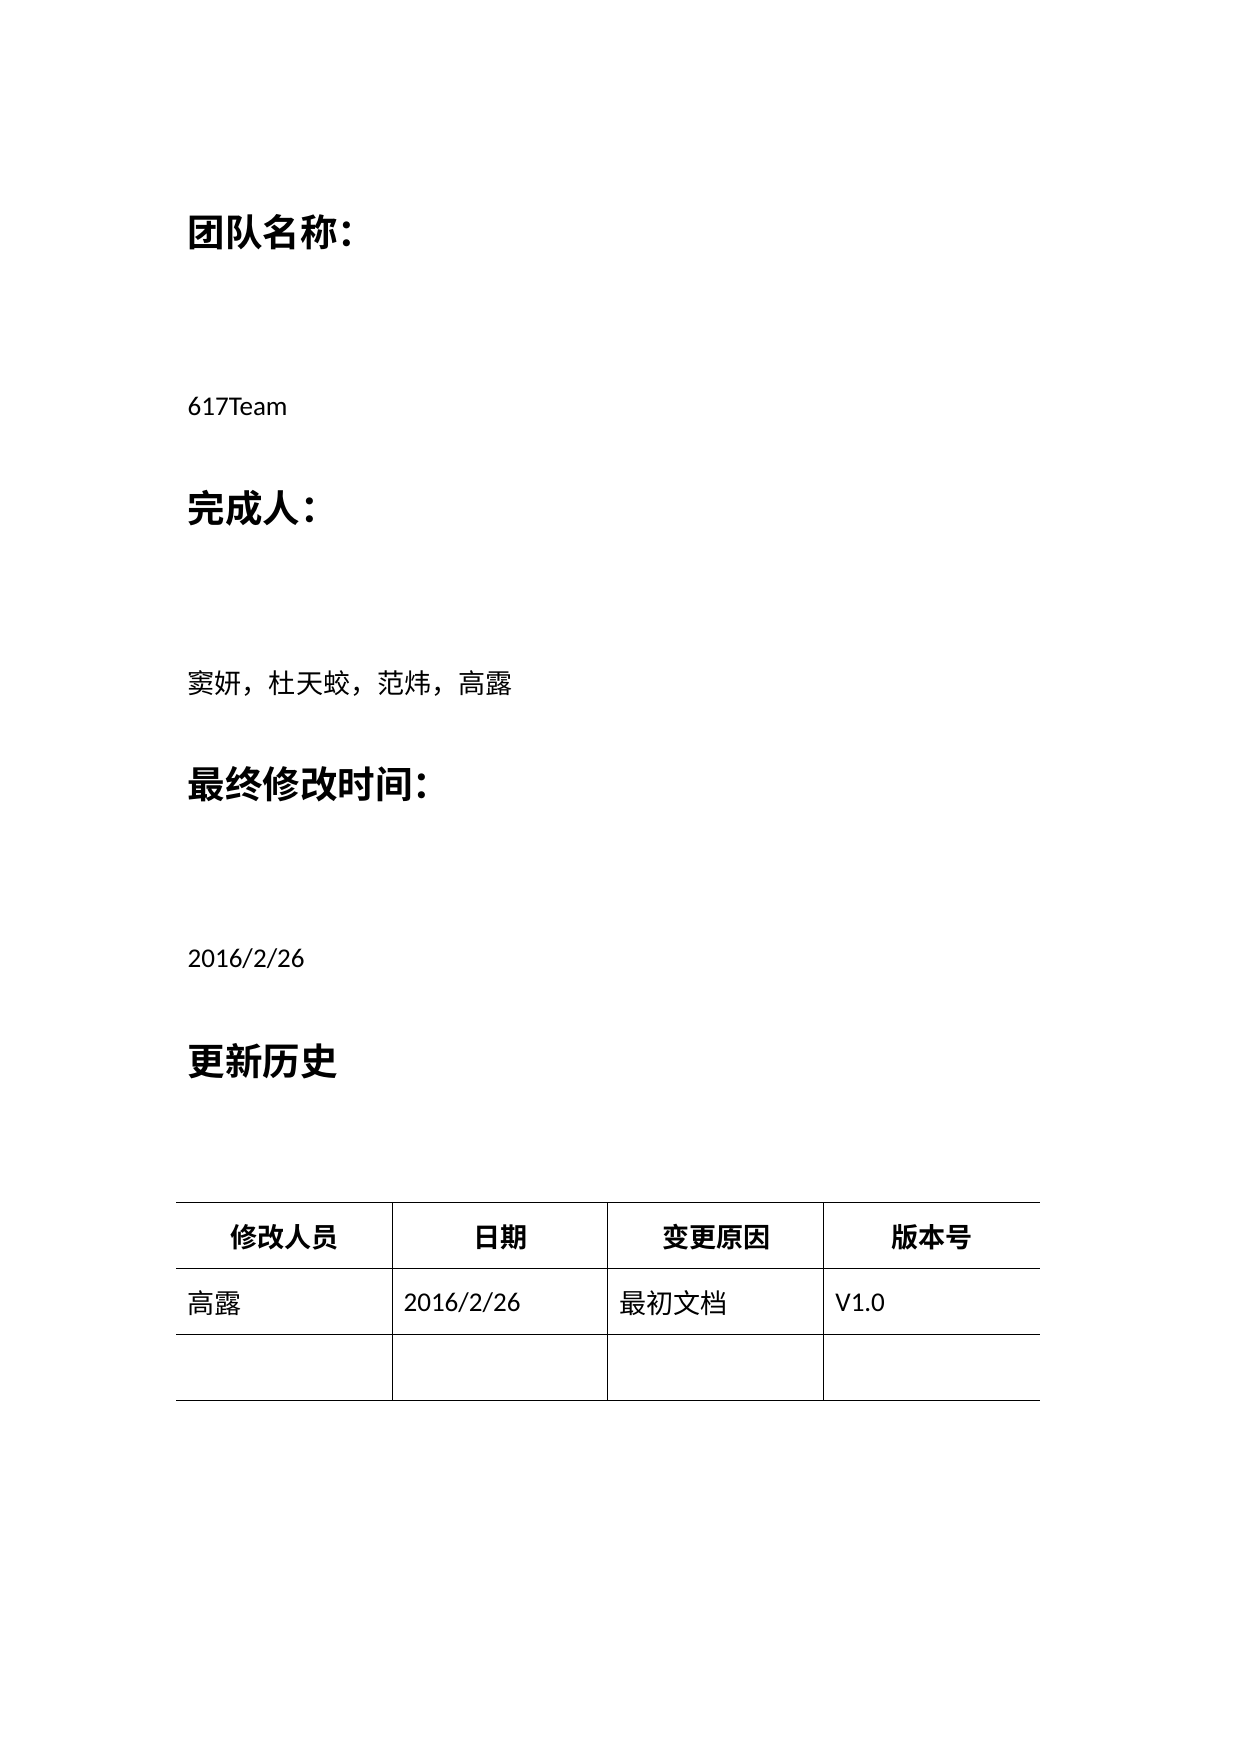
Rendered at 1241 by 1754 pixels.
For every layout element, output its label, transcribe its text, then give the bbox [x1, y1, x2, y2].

table_cell [824, 1335, 1040, 1400]
subtitle 完成人： [187, 474, 1053, 539]
table_cell 最初文档 [608, 1269, 823, 1334]
text 窦妍，杜天蛟，范炜，高露 [187, 649, 1053, 714]
table_cell [393, 1335, 607, 1400]
subtitle 团队名称： [187, 197, 1053, 262]
subtitle 更新历史 [187, 1026, 1053, 1091]
table_header 修改人员 [176, 1203, 392, 1268]
table_cell V1.0 [824, 1269, 1040, 1334]
table_cell 2016/2/26 [393, 1269, 607, 1334]
table_header 版本号 [824, 1203, 1040, 1268]
text 617Team [187, 373, 1053, 438]
subtitle 最终修改时间： [187, 750, 1053, 815]
table_cell 高露 [176, 1269, 392, 1334]
table_header 变更原因 [608, 1203, 823, 1268]
table_header 日期 [393, 1203, 607, 1268]
table_cell [608, 1335, 823, 1400]
table_cell [176, 1335, 392, 1400]
text 2016/2/26 [187, 926, 1053, 991]
